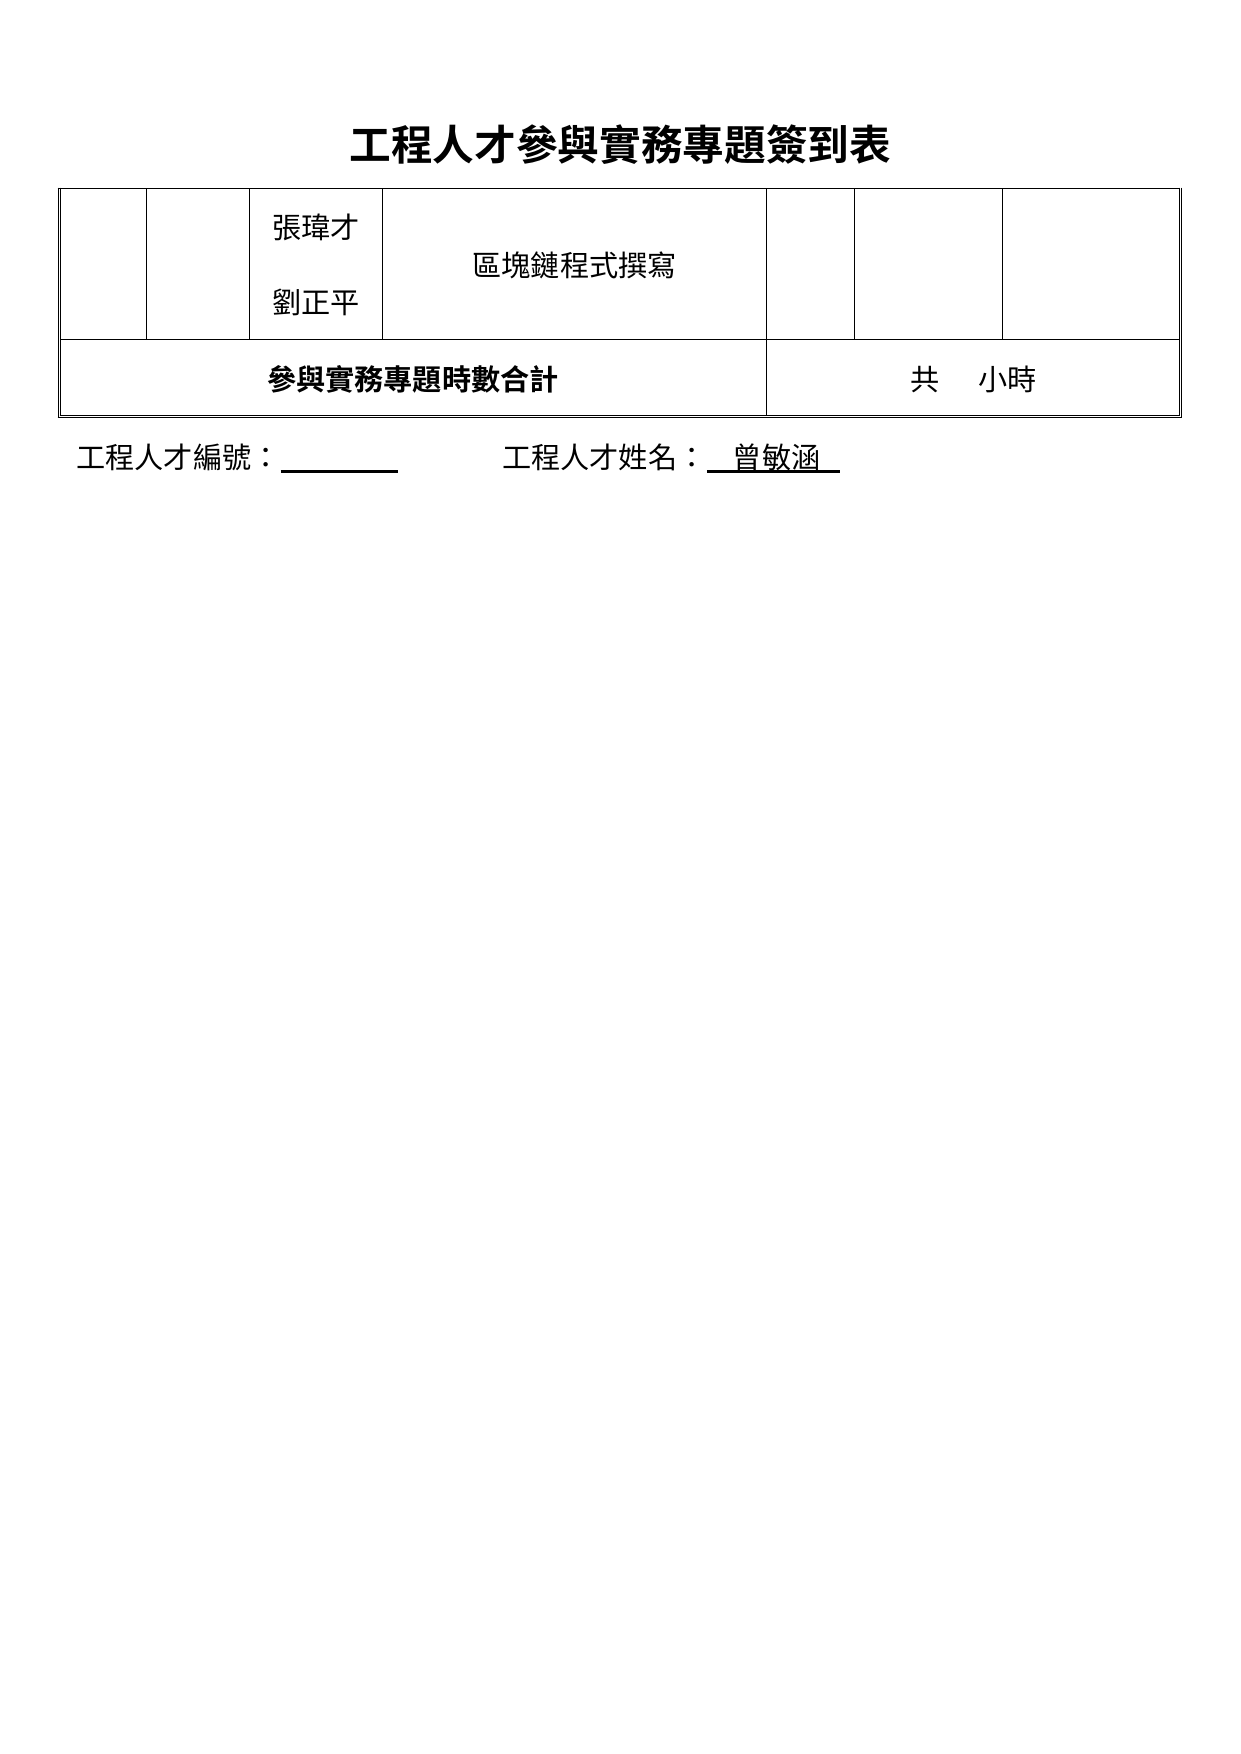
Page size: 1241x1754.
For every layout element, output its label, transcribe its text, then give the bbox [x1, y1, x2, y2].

table_cell 區塊鏈程式撰寫 [383, 189, 766, 339]
table_cell 張瑋才 劉正平 [250, 189, 382, 339]
table_cell 18 [61, 189, 146, 339]
table_cell [1003, 189, 1179, 339]
table_cell 參與實務專題時數合計 [61, 340, 766, 415]
table_cell [855, 189, 1002, 339]
table_cell [767, 189, 854, 339]
text 工程人才編號： 工程人才姓名： 曾敏涵 [59, 418, 1227, 493]
table_cell 共 小時 [767, 340, 1179, 415]
table_cell [147, 189, 249, 339]
